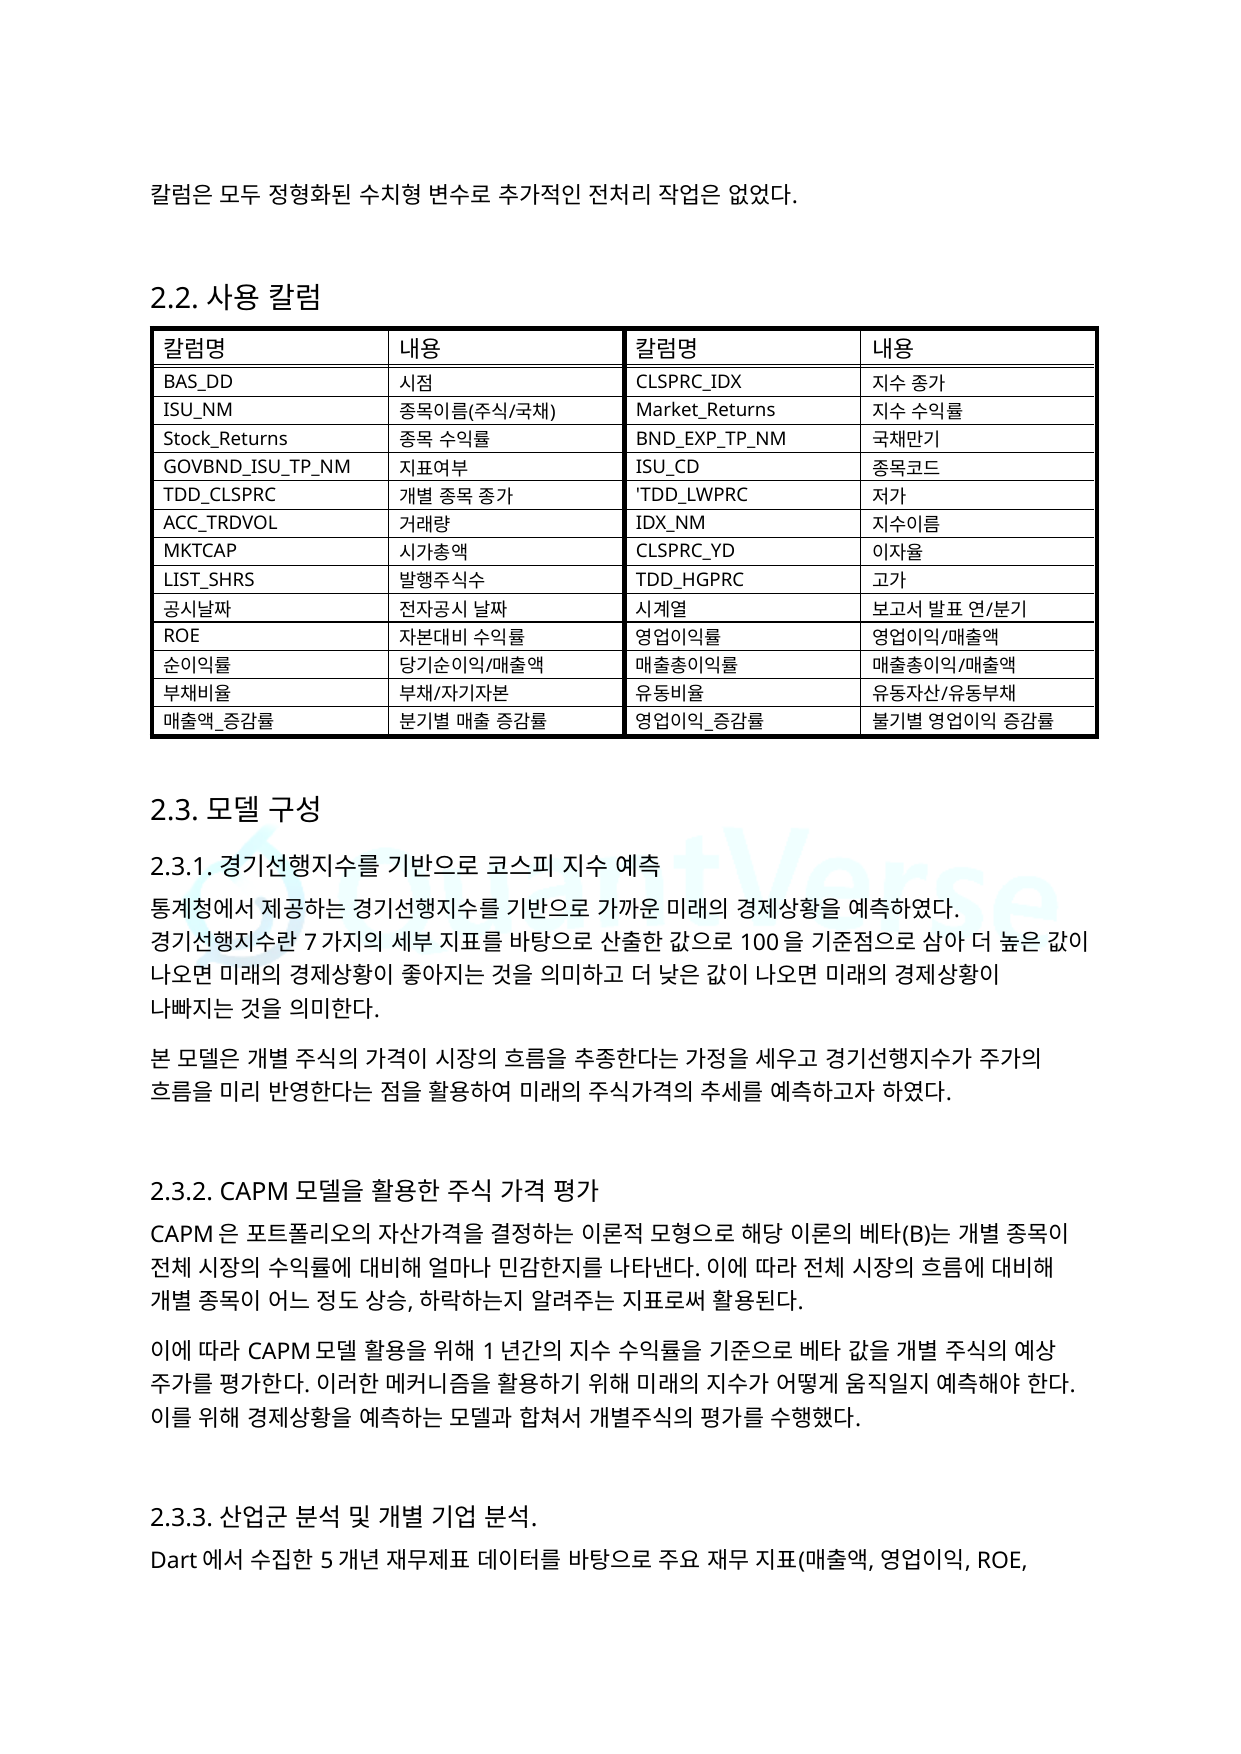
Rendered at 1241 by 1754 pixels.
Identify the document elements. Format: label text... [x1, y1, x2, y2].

table_cell 저가 [861, 480, 1095, 508]
table_cell 공시날짜 [154, 594, 388, 621]
table_cell 불기별 영업이익 증감률 [861, 706, 1095, 734]
table_cell 유동자산/유동부채 [861, 678, 1095, 706]
subtitle 2.3.2. CAPM 모델을 활용한 주식 가격 평가 [150, 1172, 1090, 1208]
table_cell ISU_NM [154, 397, 388, 424]
table_cell 부채/자기자본 [389, 679, 622, 706]
text 이에 따라 CAPM모델 활용을 위해 1년간의 지수 수익률을 기준으로 베타 값을 개별 주식의 예상 주가를 평가한다. 이러한 메커니즘을 활용하기 위해 미래의 지수가 어떻게 움직일지 예측해야 한다. 이를 위해 경제상황을 예측하는 모델과 합쳐서 개별주식의 평가를 수행했다. [150, 1333, 1090, 1433]
table_cell 영업이익_증감률 [627, 707, 860, 734]
text CAPM은 포트폴리오의 자산가격을 결정하는 이론적 모형으로 해당 이론의 베타(B)는 개별 종목이 전체 시장의 수익률에 대비해 얼마나 민감한지를 나타낸다. 이에 따라 전체 시장의 흐름에 대비해 개별 종목이 어느 정도 상승, 하락하는지 알려주는 지표로써 활용된다. [150, 1216, 1090, 1316]
text 통계청에서 제공하는 경기선행지수를 기반으로 가까운 미래의 경제상황을 예측하였다. 경기선행지수란 7가지의 세부 지표를 바탕으로 산출한 값으로 100을 기준점으로 삼아 더 높은 값이 나오면 미래의 경제상황이 좋아지는 것을 의미하고 더 낮은 값이 나오면 미래의 경제상황이 나빠지는 것을 의미한다. [150, 891, 1090, 1024]
table_cell 보고서 발표 연/분기 [861, 593, 1095, 621]
table_cell ACC_TRDVOL [154, 510, 388, 537]
table_cell Stock_Returns [154, 425, 388, 452]
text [150, 177, 1090, 211]
table_cell 자본대비 수익률 [389, 623, 622, 650]
text 본 모델은 개별 주식의 가격이 시장의 흐름을 추종한다는 가정을 세우고 경기선행지수가 주가의 흐름을 미리 반영한다는 점을 활용하여 미래의 주식가격의 추세를 예측하고자 하였다. [150, 1041, 1090, 1107]
table_header 내용 [389, 331, 622, 364]
table_cell TDD_CLSPRC [154, 481, 388, 508]
table_cell 발행주식수 [389, 566, 622, 593]
table_cell Market_Returns [627, 397, 860, 424]
table_cell MKTCAP [154, 538, 388, 565]
table_cell 지수 수익률 [861, 396, 1095, 424]
table_cell 시계열 [627, 594, 860, 621]
table_cell 지표여부 [389, 453, 622, 480]
table_cell LIST_SHRS [154, 566, 388, 593]
table_cell 영업이익/매출액 [861, 621, 1095, 650]
subtitle 2.2. 사용 칼럼 [150, 275, 1090, 317]
table_cell TDD_HGPRC [627, 566, 860, 593]
table_cell 이자율 [861, 537, 1095, 565]
table_cell CLSPRC_YD [627, 538, 860, 565]
table_cell 전자공시 날짜 [389, 594, 622, 621]
table_cell 국채만기 [861, 424, 1095, 452]
table_cell 영업이익률 [627, 623, 860, 650]
table_cell GOVBND_ISU_TP_NM [154, 453, 388, 480]
table_cell 매출총이익률 [627, 651, 860, 678]
table_header 칼럼명 [627, 331, 860, 364]
table_cell 매출총이익/매출액 [861, 650, 1095, 678]
table_cell 부채비율 [154, 679, 388, 706]
table_cell 분기별 매출 증감률 [389, 707, 622, 734]
table_cell 지수 종가 [861, 364, 1095, 396]
table_cell BAS_DD [154, 368, 388, 396]
table_header 내용 [861, 331, 1095, 364]
table_cell 'TDD_LWPRC [627, 481, 860, 508]
table_cell 당기순이익/매출액 [389, 651, 622, 678]
table_cell ROE [154, 623, 388, 650]
subtitle 2.3.1. 경기선행지수를 기반으로 코스피 지수 예측 [150, 846, 1090, 882]
table_cell 유동비율 [627, 679, 860, 706]
table_cell 시점 [389, 368, 622, 396]
table_header 칼럼명 [154, 331, 388, 364]
table_cell 거래량 [389, 510, 622, 537]
table_cell IDX_NM [627, 510, 860, 537]
table_cell 매출액_증감률 [154, 707, 388, 734]
table_cell 고가 [861, 565, 1095, 593]
table_cell 종목 수익률 [389, 425, 622, 452]
table_cell 종목이름(주식/국채) [389, 397, 622, 424]
table_cell BND_EXP_TP_NM [627, 425, 860, 452]
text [150, 1542, 1090, 1575]
subtitle 2.3.3. 산업군 분석 및 개별 기업 분석. [150, 1497, 1090, 1534]
table_cell 개별 종목 종가 [389, 481, 622, 508]
table_cell 순이익률 [154, 651, 388, 678]
table_cell 시가총액 [389, 538, 622, 565]
table_cell 지수이름 [861, 509, 1095, 537]
table_cell 종목코드 [861, 452, 1095, 480]
table_cell ISU_CD [627, 453, 860, 480]
table_cell CLSPRC_IDX [627, 368, 860, 396]
subtitle 2.3. 모델 구성 [150, 787, 1090, 829]
